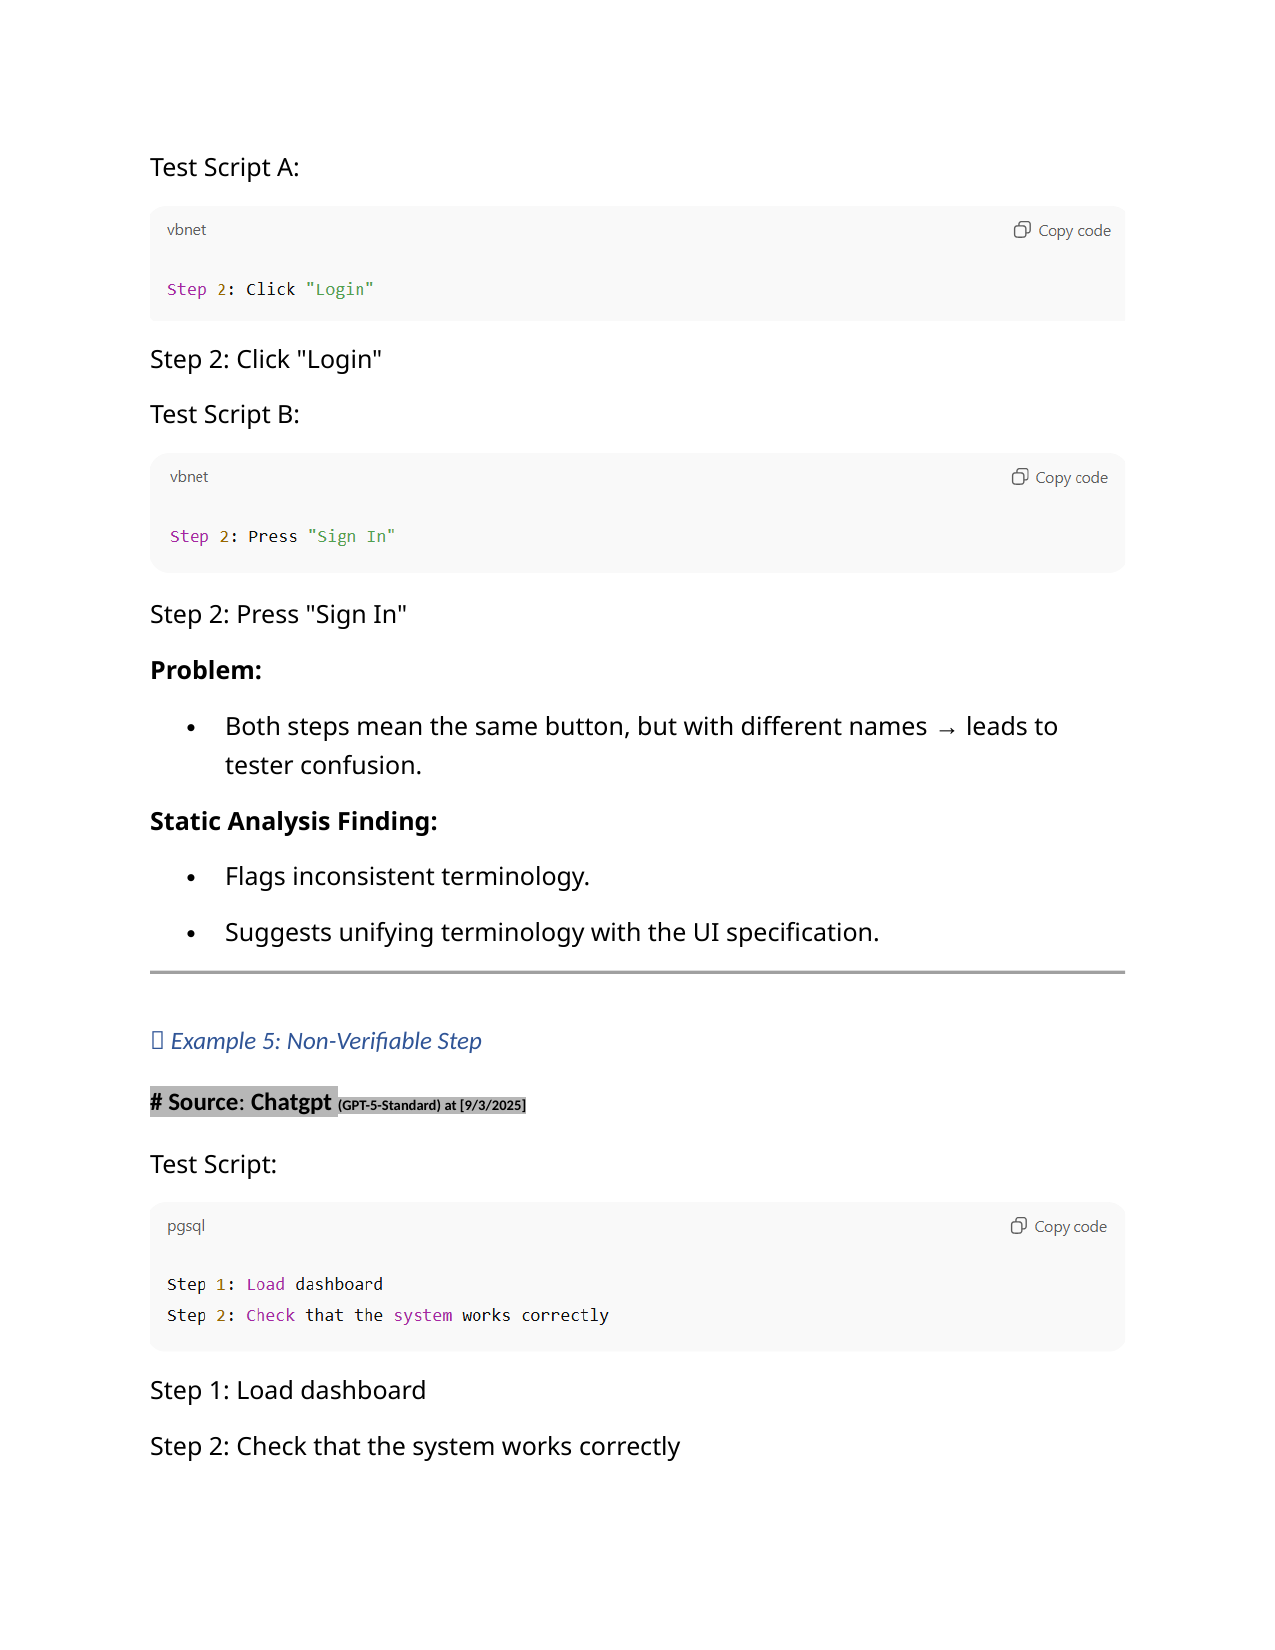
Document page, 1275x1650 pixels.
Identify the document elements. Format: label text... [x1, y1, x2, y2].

subtitle 🔹 Example 5: Non-Verifiable Step [150, 1022, 1125, 1056]
text Step 2: Press "Sign In" [150, 596, 1125, 631]
text Static Analysis Finding: [150, 803, 1125, 837]
text Test Script A: [150, 150, 1125, 184]
list Both steps mean the same button, but with different names → leads to tester confusion. [187, 708, 1125, 781]
picture [150, 452, 1125, 576]
text Problem: [150, 652, 1125, 686]
picture [150, 1202, 1125, 1352]
list Flags inconsistent terminology. [187, 859, 1125, 893]
text Test Script B: [150, 397, 1125, 431]
text Step 2: Click "Login" [150, 341, 1125, 375]
picture [150, 205, 1125, 321]
text # Source: Chatgpt (GPT-5-Standard) at [9/3/2025] [338, 1086, 1125, 1117]
text Step 2: Check that the system works correctly [150, 1428, 1125, 1462]
text Test Script: [150, 1146, 1125, 1181]
text Step 1: Load dashboard [150, 1372, 1125, 1407]
list Suggests unifying terminology with the UI specification. [187, 915, 1125, 949]
